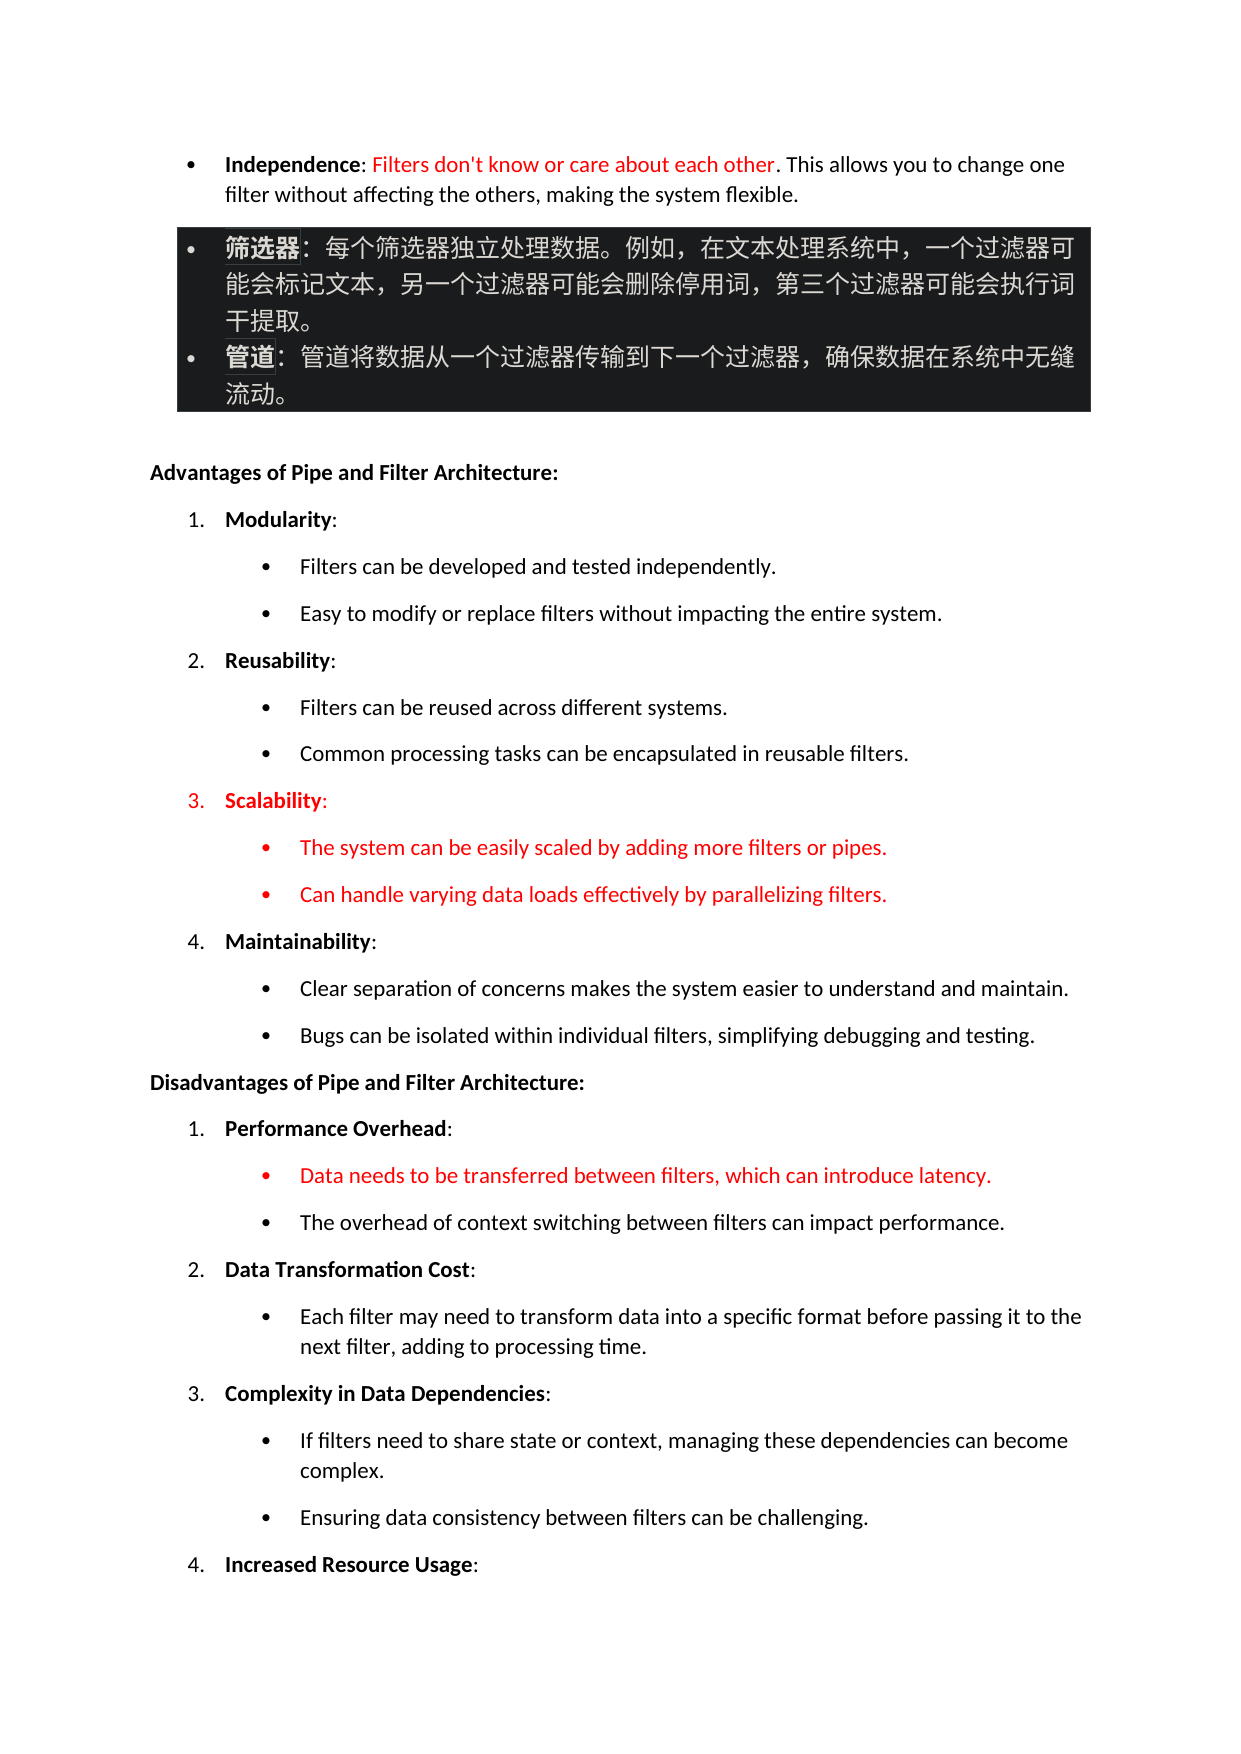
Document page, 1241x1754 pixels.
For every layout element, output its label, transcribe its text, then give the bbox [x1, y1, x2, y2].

list Maintainability: [187, 927, 1090, 955]
list The overhead of context switching between filters can impact performance. [262, 1208, 1090, 1236]
list Clear separation of concerns makes the system easier to understand and maintain. [262, 974, 1090, 1002]
list Bugs can be isolated within individual filters, simplifying debugging and testing. [262, 1021, 1090, 1049]
list Complexity in Data Dependencies: [187, 1379, 1090, 1407]
list Data needs to be transferred between filters, which can introduce latency. [262, 1161, 1090, 1189]
list Scalability: [187, 786, 1090, 814]
list Common processing tasks can be encapsulated in reusable filters. [262, 739, 1090, 768]
list If filters need to share state or context, managing these dependencies can become complex. [262, 1426, 1090, 1484]
list Modularity: [187, 505, 1090, 533]
list Can handle varying data loads effectively by parallelizing filters. [262, 880, 1090, 908]
list The system can be easily scaled by adding more filters or pipes. [262, 833, 1090, 861]
list Reusability: [187, 646, 1090, 674]
list 筛选器：每个筛选器独立处理数据。例如，在文本处理系统中，一个过滤器可能会标记文本，另一个过滤器可能会删除停用词，第三个过滤器可能会执行词干提取。 [178, 228, 1090, 337]
list Independence: Filters don't know or care about each other. This allows you to change one filter without affecting the others, making the system flexible. [187, 150, 1090, 208]
list Performance Overhead: [187, 1114, 1090, 1143]
text Advantages of Pipe and Filter Architecture: [150, 458, 1090, 486]
list Easy to modify or replace filters without impacting the entire system. [262, 599, 1090, 627]
list 管道：管道将数据从一个过滤器传输到下一个过滤器，确保数据在系统中无缝流动。 [178, 337, 1090, 411]
list Each filter may need to transform data into a specific format before passing it to the next filter, adding to processing time. [262, 1302, 1090, 1360]
text Disadvantages of Pipe and Filter Architecture: [150, 1068, 1090, 1096]
list Increased Resource Usage: [187, 1550, 1090, 1578]
list Data Transformation Cost: [187, 1255, 1090, 1283]
list Ensuring data consistency between filters can be challenging. [262, 1503, 1090, 1531]
list Filters can be developed and tested independently. [262, 552, 1090, 580]
list Filters can be reused across different systems. [262, 693, 1090, 721]
